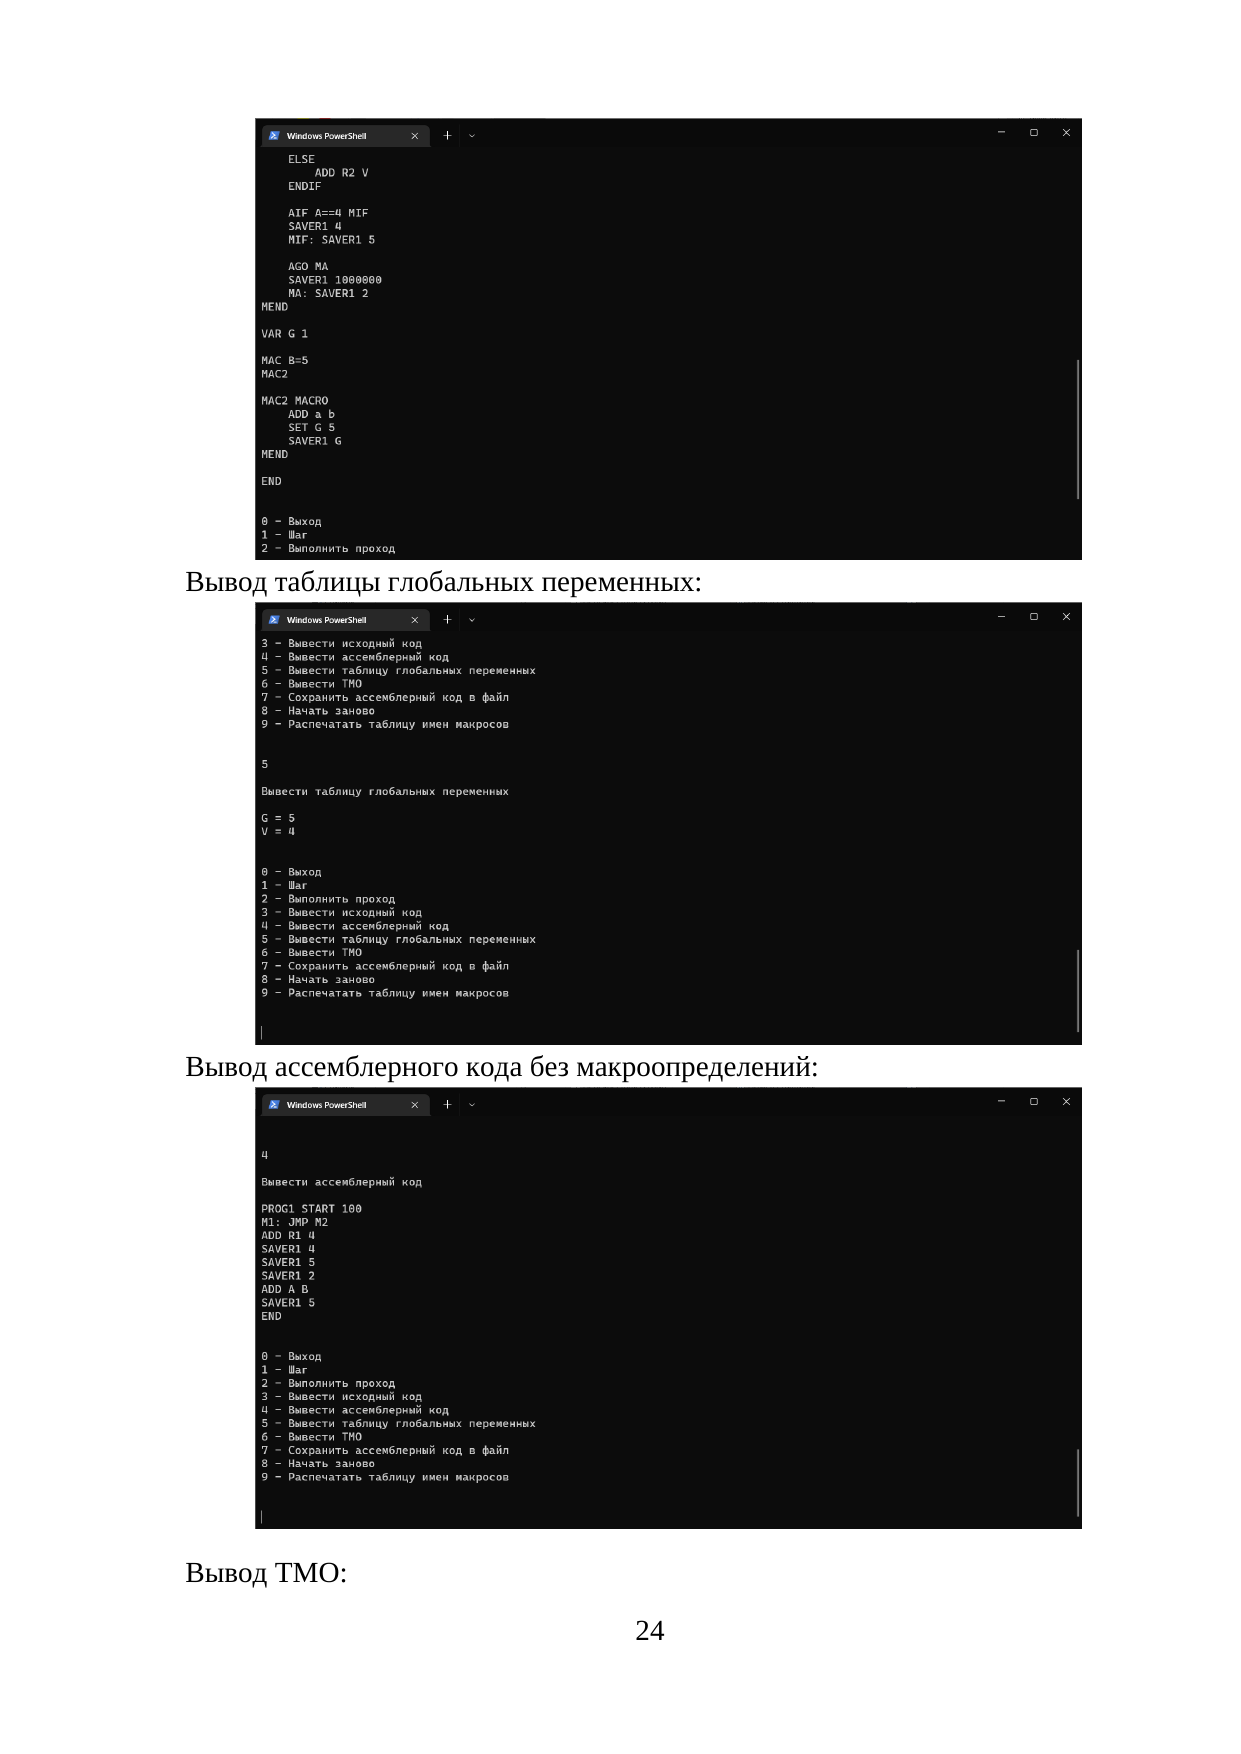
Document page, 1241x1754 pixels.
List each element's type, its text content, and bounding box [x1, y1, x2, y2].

picture [255, 602, 1082, 1045]
text Вывод ассемблерного кода без макроопределений: [148, 1049, 1152, 1083]
text Вывод таблицы глобальных переменных: [148, 564, 1152, 598]
picture [255, 1087, 1082, 1529]
picture [255, 118, 1082, 560]
text Вывод ТМО: [148, 1555, 1152, 1588]
